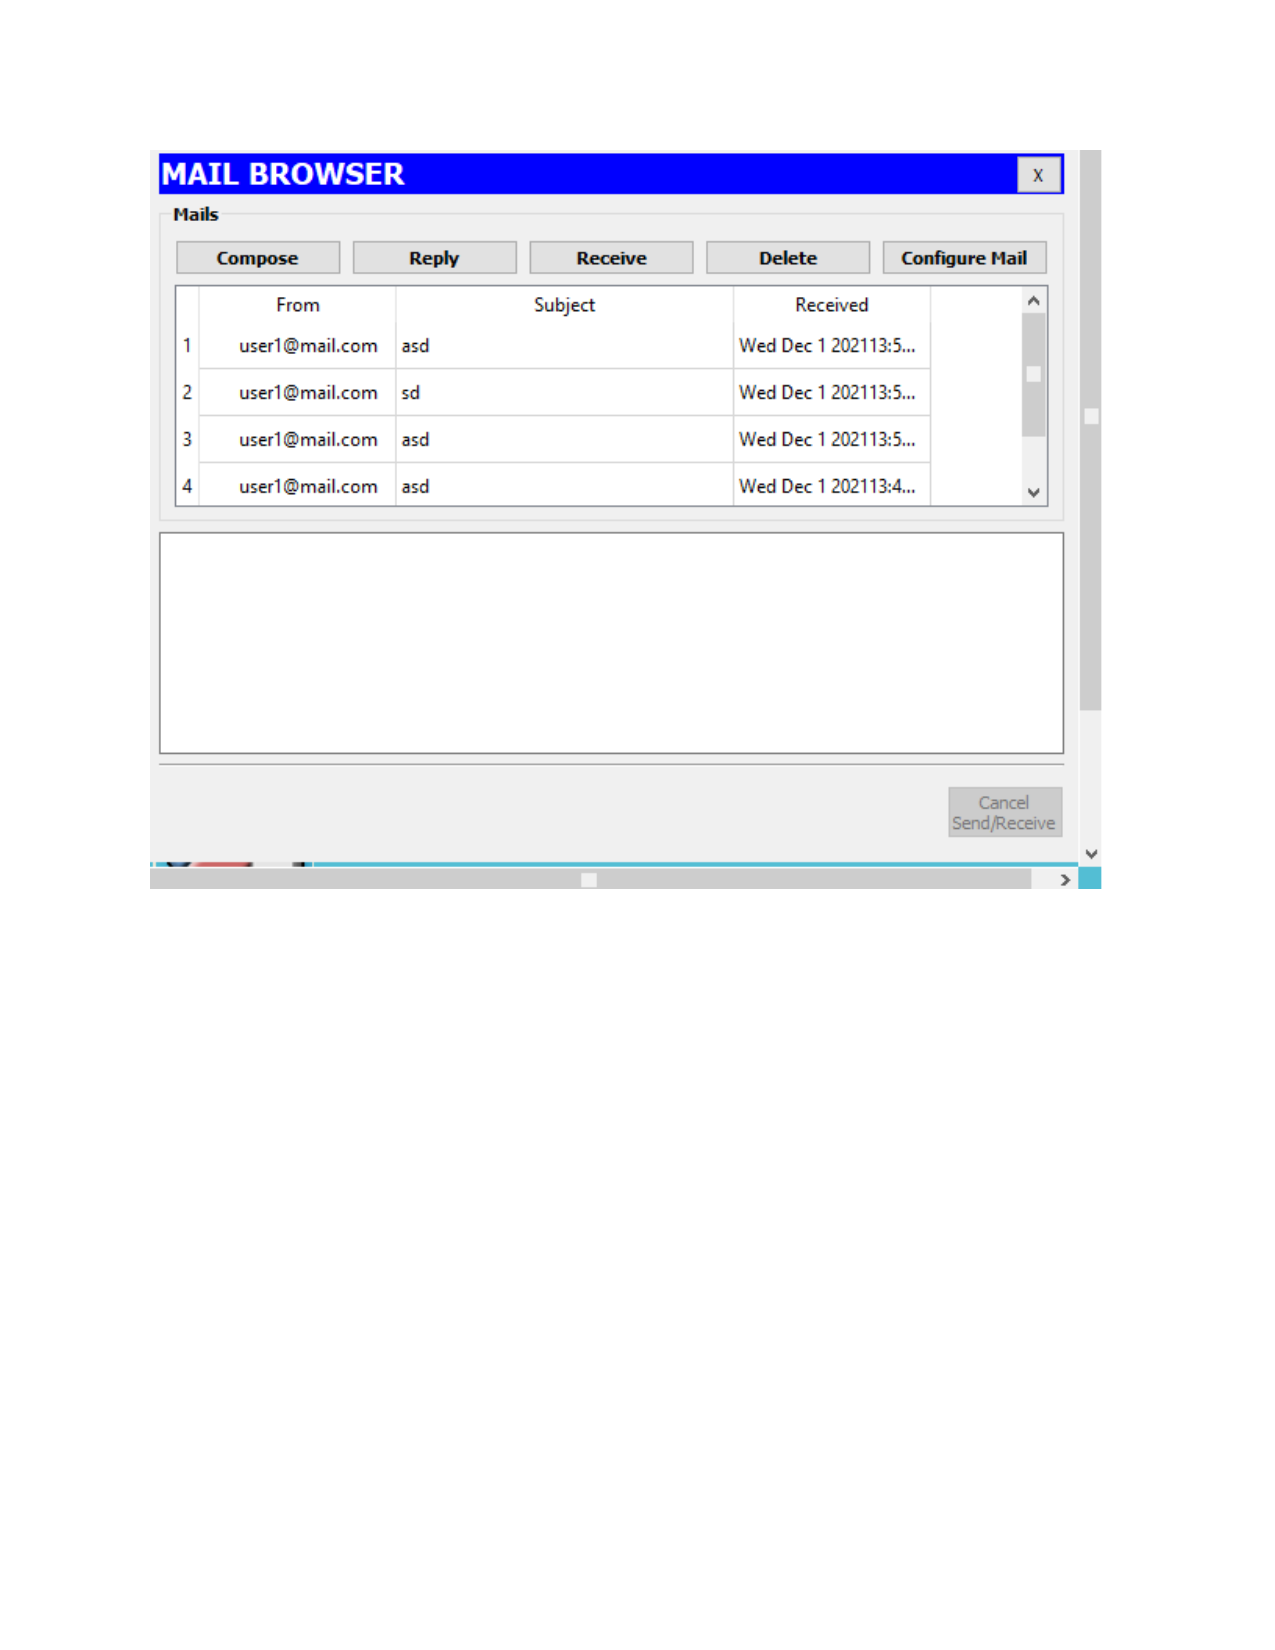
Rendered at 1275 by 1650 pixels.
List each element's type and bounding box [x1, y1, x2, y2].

picture [150, 150, 1102, 889]
